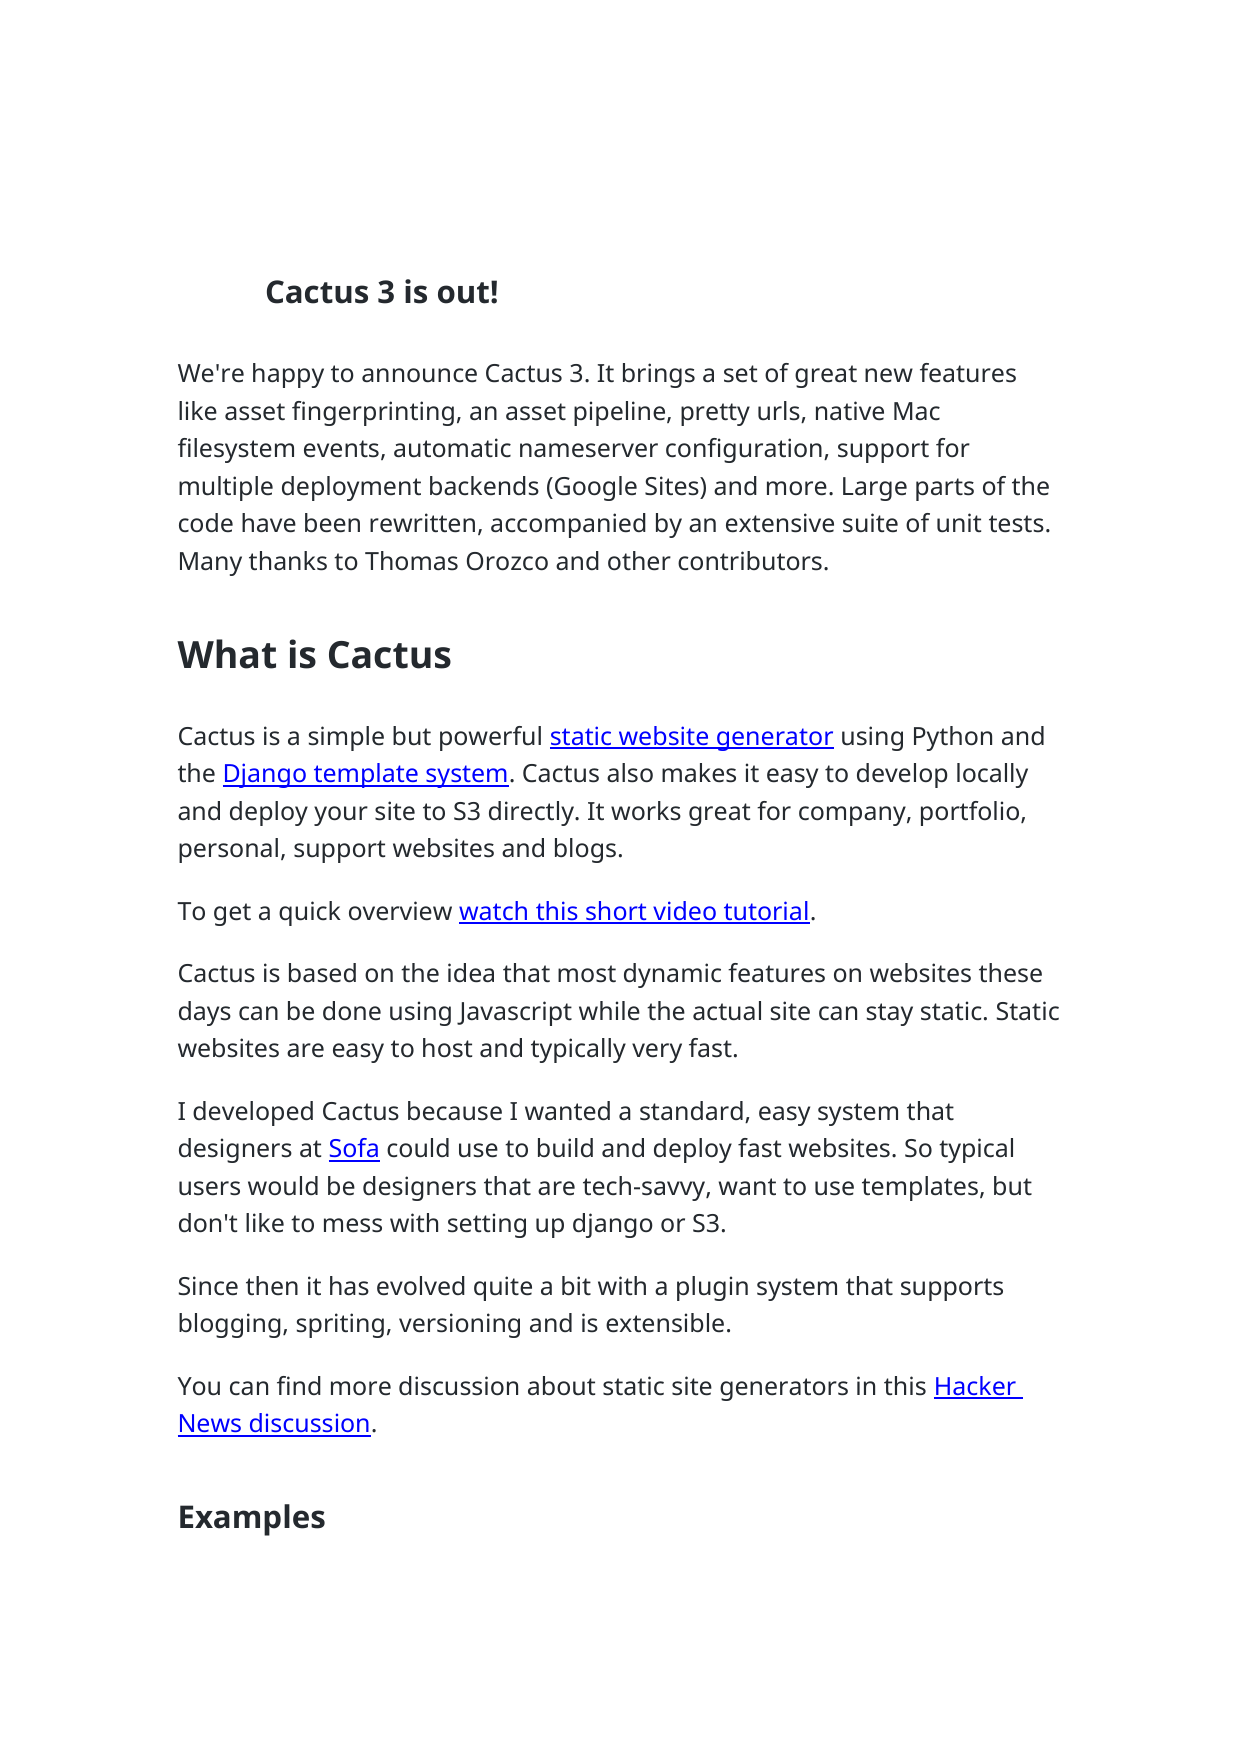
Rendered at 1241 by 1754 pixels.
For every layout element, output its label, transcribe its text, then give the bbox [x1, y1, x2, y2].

text Cactus is a simple but powerful static website generator using Python and the Django template system. Cactus also makes it easy to develop locally and deploy your site to S3 directly. It works great for company, portfolio, personal, support websites and blogs. [177, 717, 1063, 867]
text What is Cactus [177, 617, 1063, 692]
text Cactus 3 is out! [265, 254, 1063, 329]
text You can find more discussion about static site generators in this Hacker News discussion. [177, 1367, 1063, 1442]
text Examples [177, 1479, 1063, 1554]
text To get a quick overview watch this short video tutorial. [177, 892, 1063, 929]
text Since then it has evolved quite a bit with a plugin system that supports blogging, spriting, versioning and is extensible. [177, 1267, 1063, 1342]
text We're happy to announce Cactus 3. It brings a set of great new features like asset fingerprinting, an asset pipeline, pretty urls, native Mac filesystem events, automatic nameserver configuration, support for multiple deployment backends (Google Sites) and more. Large parts of the code have been rewritten, accompanied by an extensive suite of unit tests. Many thanks to Thomas Orozco and other contributors. [177, 354, 1063, 579]
text I developed Cactus because I wanted a standard, easy system that designers at Sofa could use to build and deploy fast websites. So typical users would be designers that are tech-savvy, want to use templates, but don't like to mess with setting up django or S3. [177, 1092, 1063, 1242]
text Cactus is based on the idea that most dynamic features on websites these days can be done using Javascript while the actual site can stay static. Static websites are easy to host and typically very fast. [177, 954, 1063, 1067]
